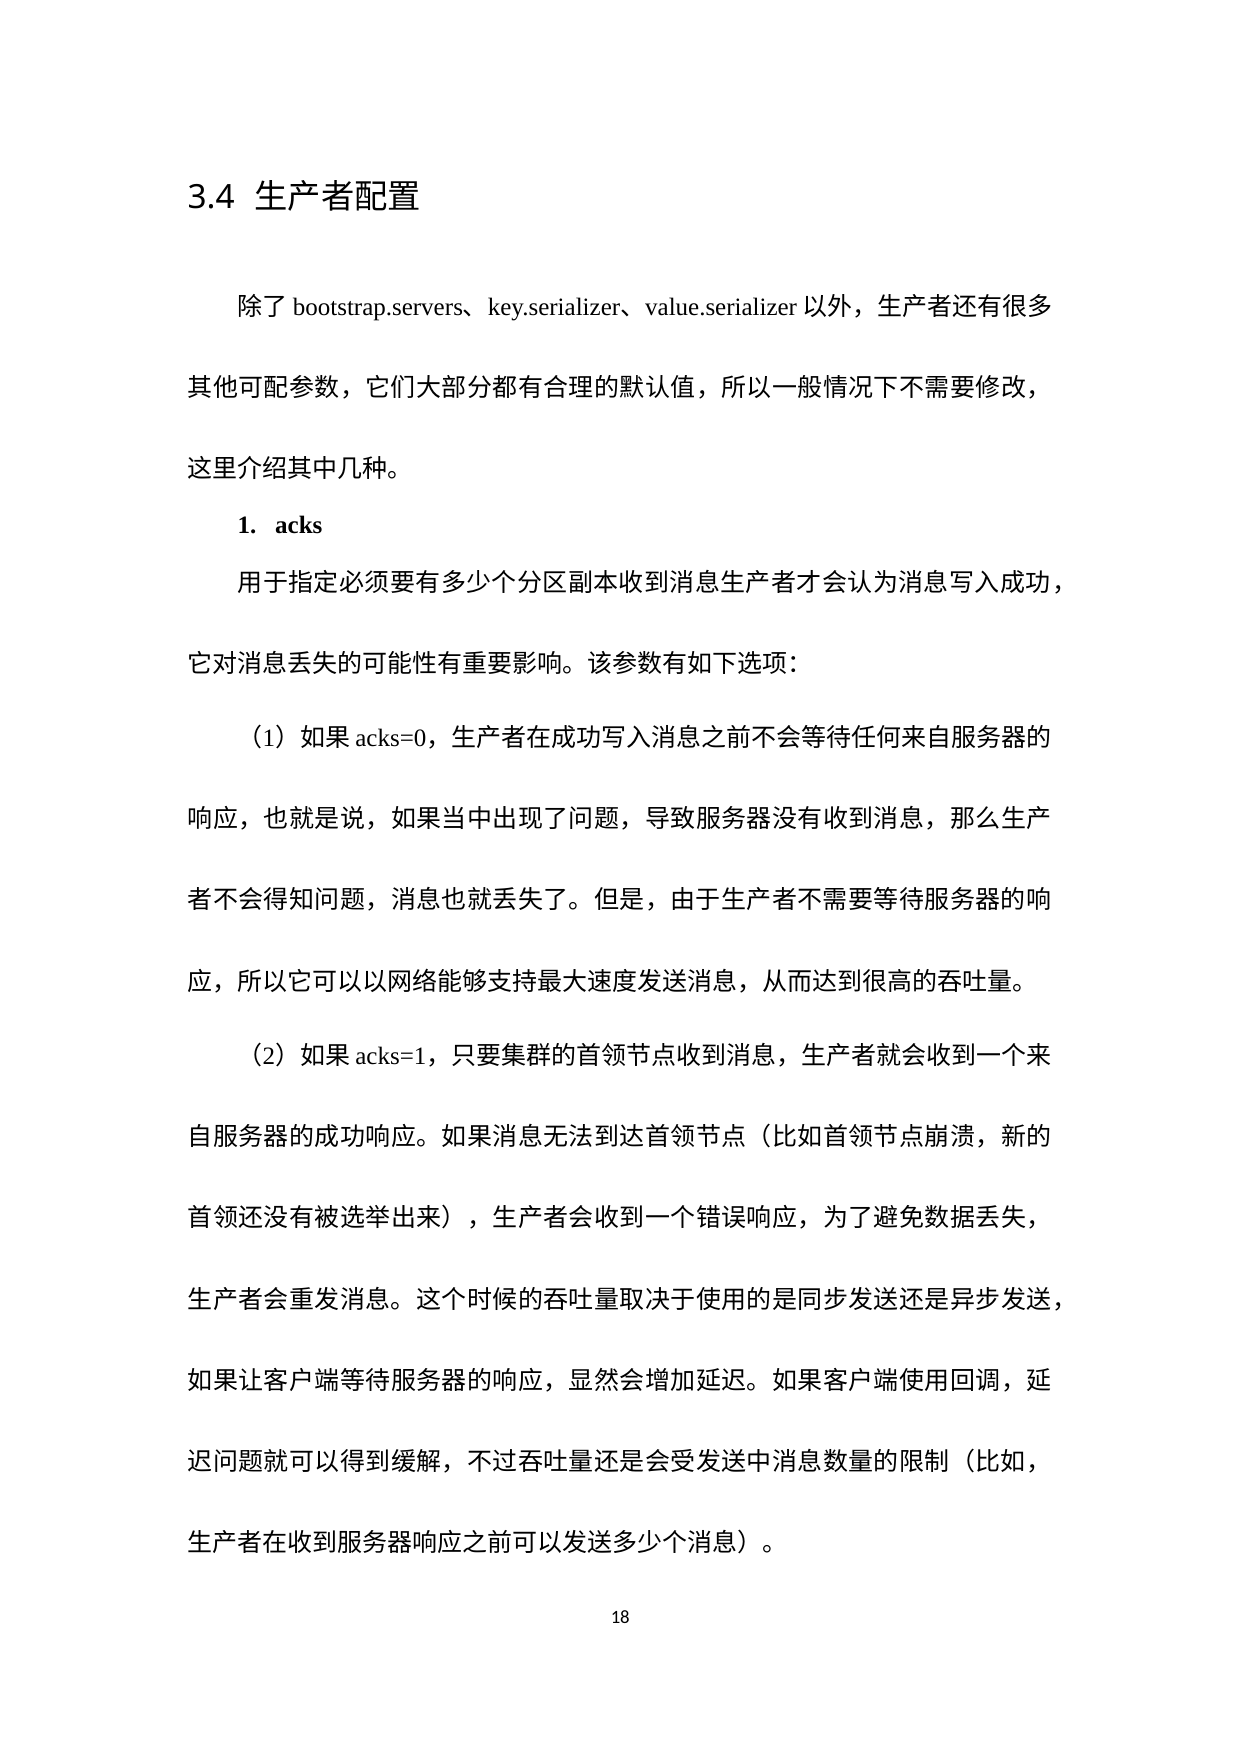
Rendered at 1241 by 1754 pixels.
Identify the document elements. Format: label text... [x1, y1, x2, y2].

text 除了bootstrap.servers、key.serializer、value.serializer以外，生产者还有很多其他可配参数，它们大部分都有合理的默认值，所以一般情况下不需要修改，这里介绍其中几种。 [187, 272, 1053, 499]
text （2）如果acks=1，只要集群的首领节点收到消息，生产者就会收到一个来自服务器的成功响应。如果消息无法到达首领节点（比如首领节点崩溃，新的首领还没有被选举出来），生产者会收到一个错误响应，为了避免数据丢失，生产者会重发消息。这个时候的吞吐量取决于使用的是同步发送还是异步发送，如果让客户端等待服务器的响应，显然会增加延迟。如果客户端使用回调，延迟问题就可以得到缓解，不过吞吐量还是会受发送中消息数量的限制（比如，生产者在收到服务器响应之前可以发送多少个消息）。 [187, 1021, 1053, 1573]
list acks [237, 508, 1053, 541]
text 用于指定必须要有多少个分区副本收到消息生产者才会认为消息写入成功，它对消息丢失的可能性有重要影响。该参数有如下选项： [187, 548, 1053, 694]
text （1）如果acks=0，生产者在成功写入消息之前不会等待任何来自服务器的响应，也就是说，如果当中出现了问题，导致服务器没有收到消息，那么生产者不会得知问题，消息也就丢失了。但是，由于生产者不需要等待服务器的响应，所以它可以以网络能够支持最大速度发送消息，从而达到很高的吞吐量。 [187, 703, 1053, 1012]
subtitle 生产者配置 [187, 162, 1053, 227]
